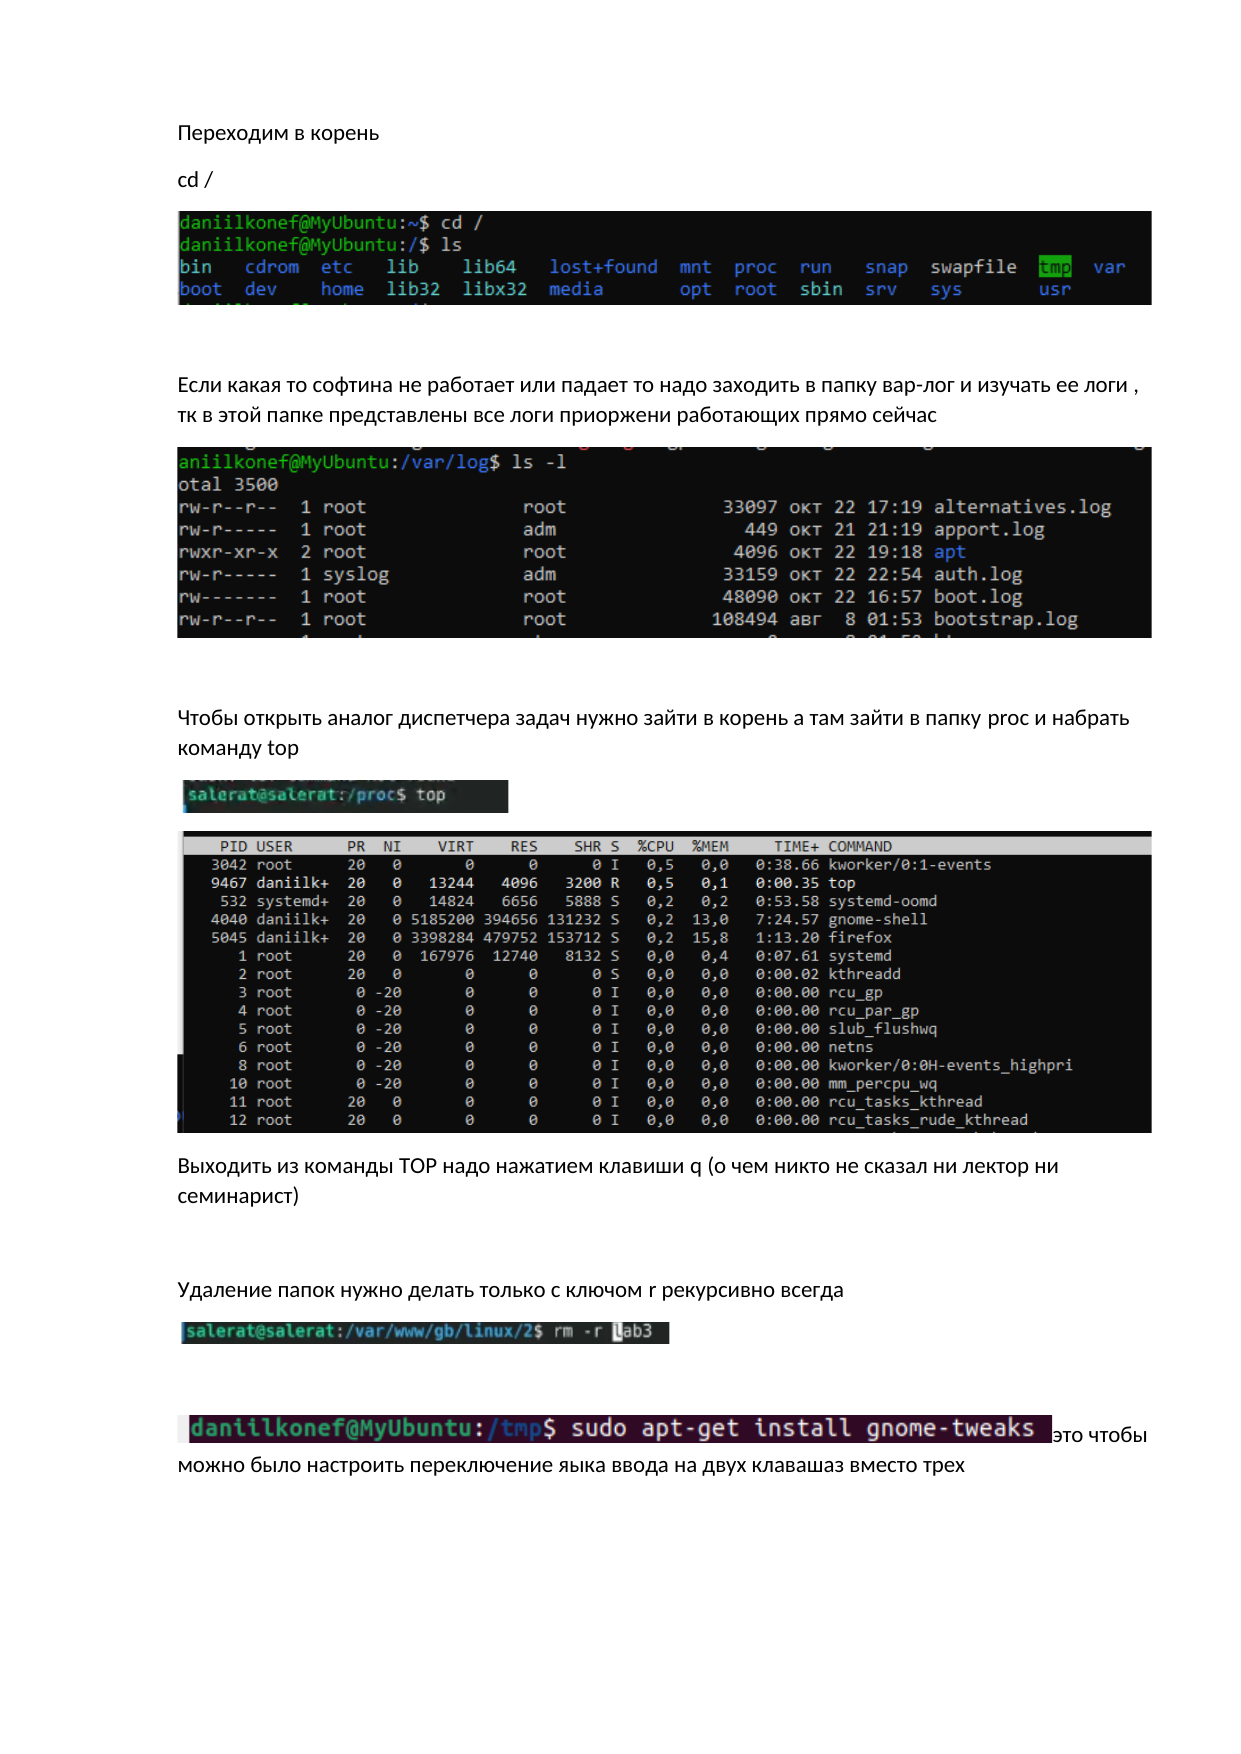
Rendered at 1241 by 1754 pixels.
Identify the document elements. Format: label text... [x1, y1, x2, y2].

text Переходим в корень [177, 118, 1152, 146]
text Чтобы открыть аналог диспетчера задач нужно зайти в корень а там зайти в папку proc и набрать команду top [177, 703, 1152, 761]
text Удаление папок нужно делать только с ключом r рекурсивно всегда [177, 1275, 1152, 1303]
picture [177, 211, 1152, 305]
picture [177, 780, 509, 813]
picture [177, 1415, 1053, 1443]
text cd / [177, 165, 1152, 193]
text Выходить из команды TOP надо нажатием клавиши q (о чем никто не сказал ни лектор ни семинарист) [177, 1151, 1152, 1209]
picture [177, 831, 1152, 1133]
picture [177, 1322, 670, 1344]
text Если какая то софтина не работает или падает то надо заходить в папку вар-лог и изучать ее логи , тк в этой папке представлены все логи приоржени работающих прямо сейчас [177, 370, 1152, 428]
picture [177, 447, 1152, 638]
